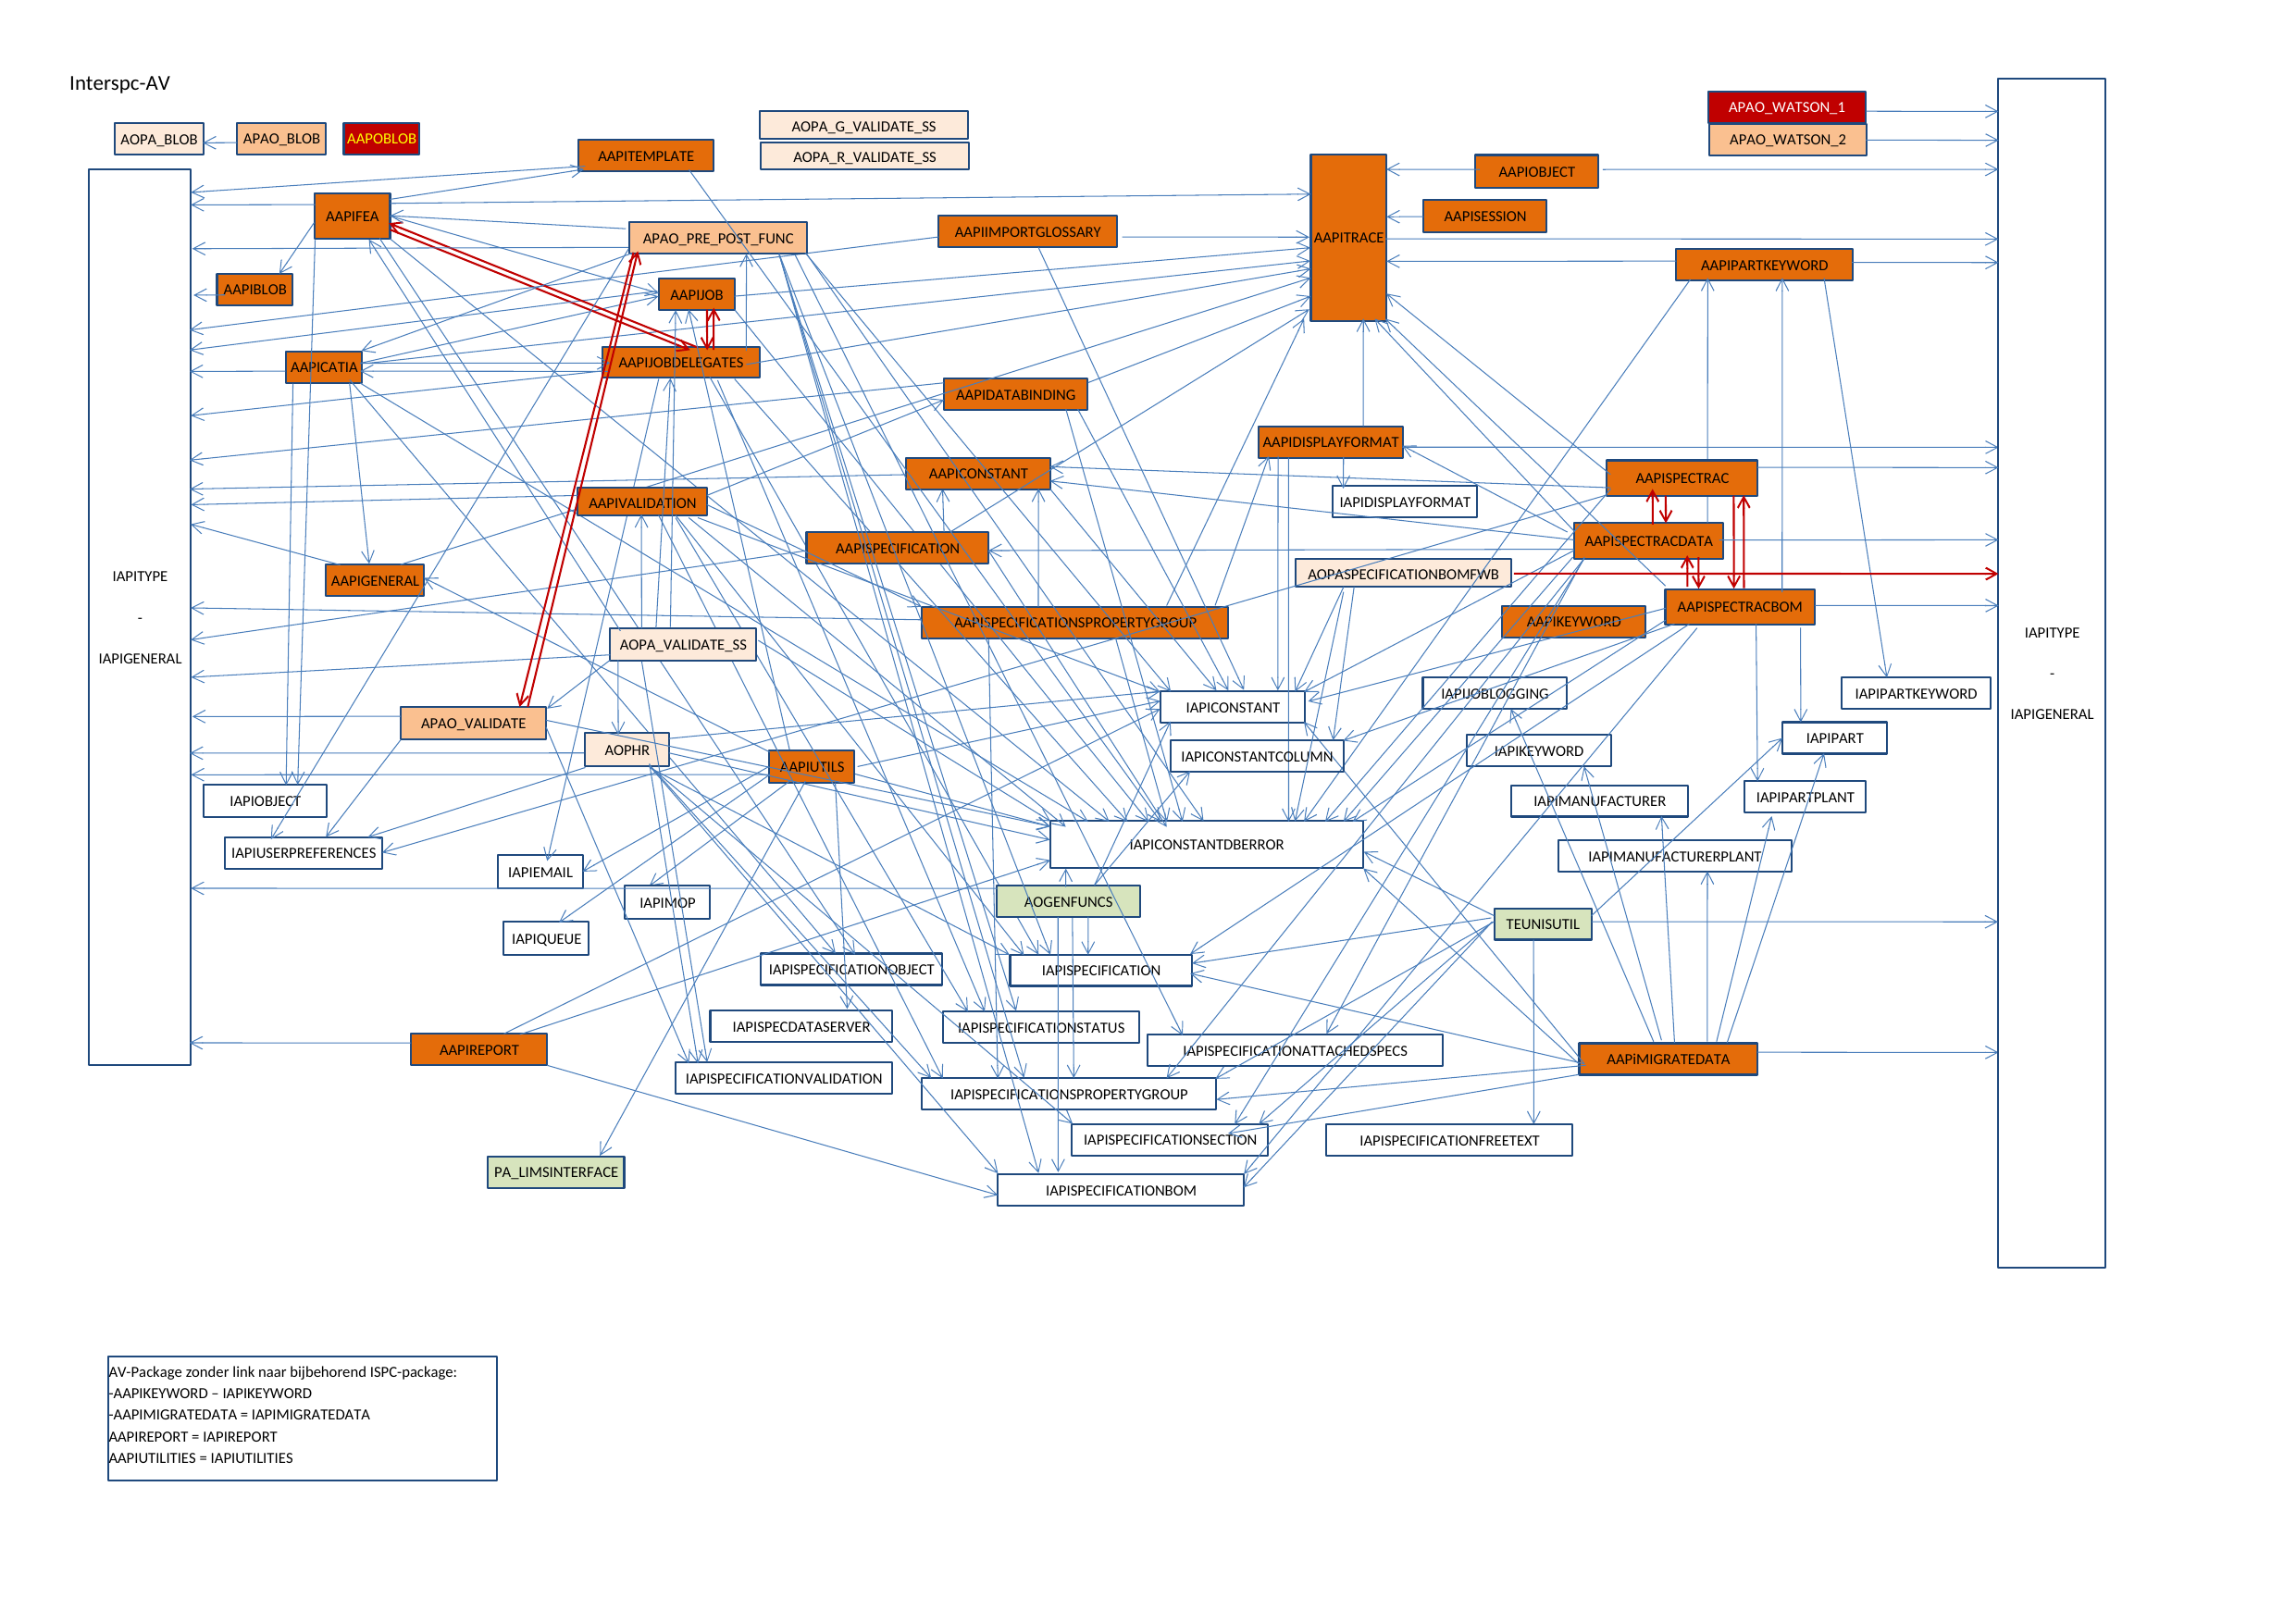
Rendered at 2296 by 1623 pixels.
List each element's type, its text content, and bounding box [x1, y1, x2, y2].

text Interspc-AV [69, 69, 2226, 95]
